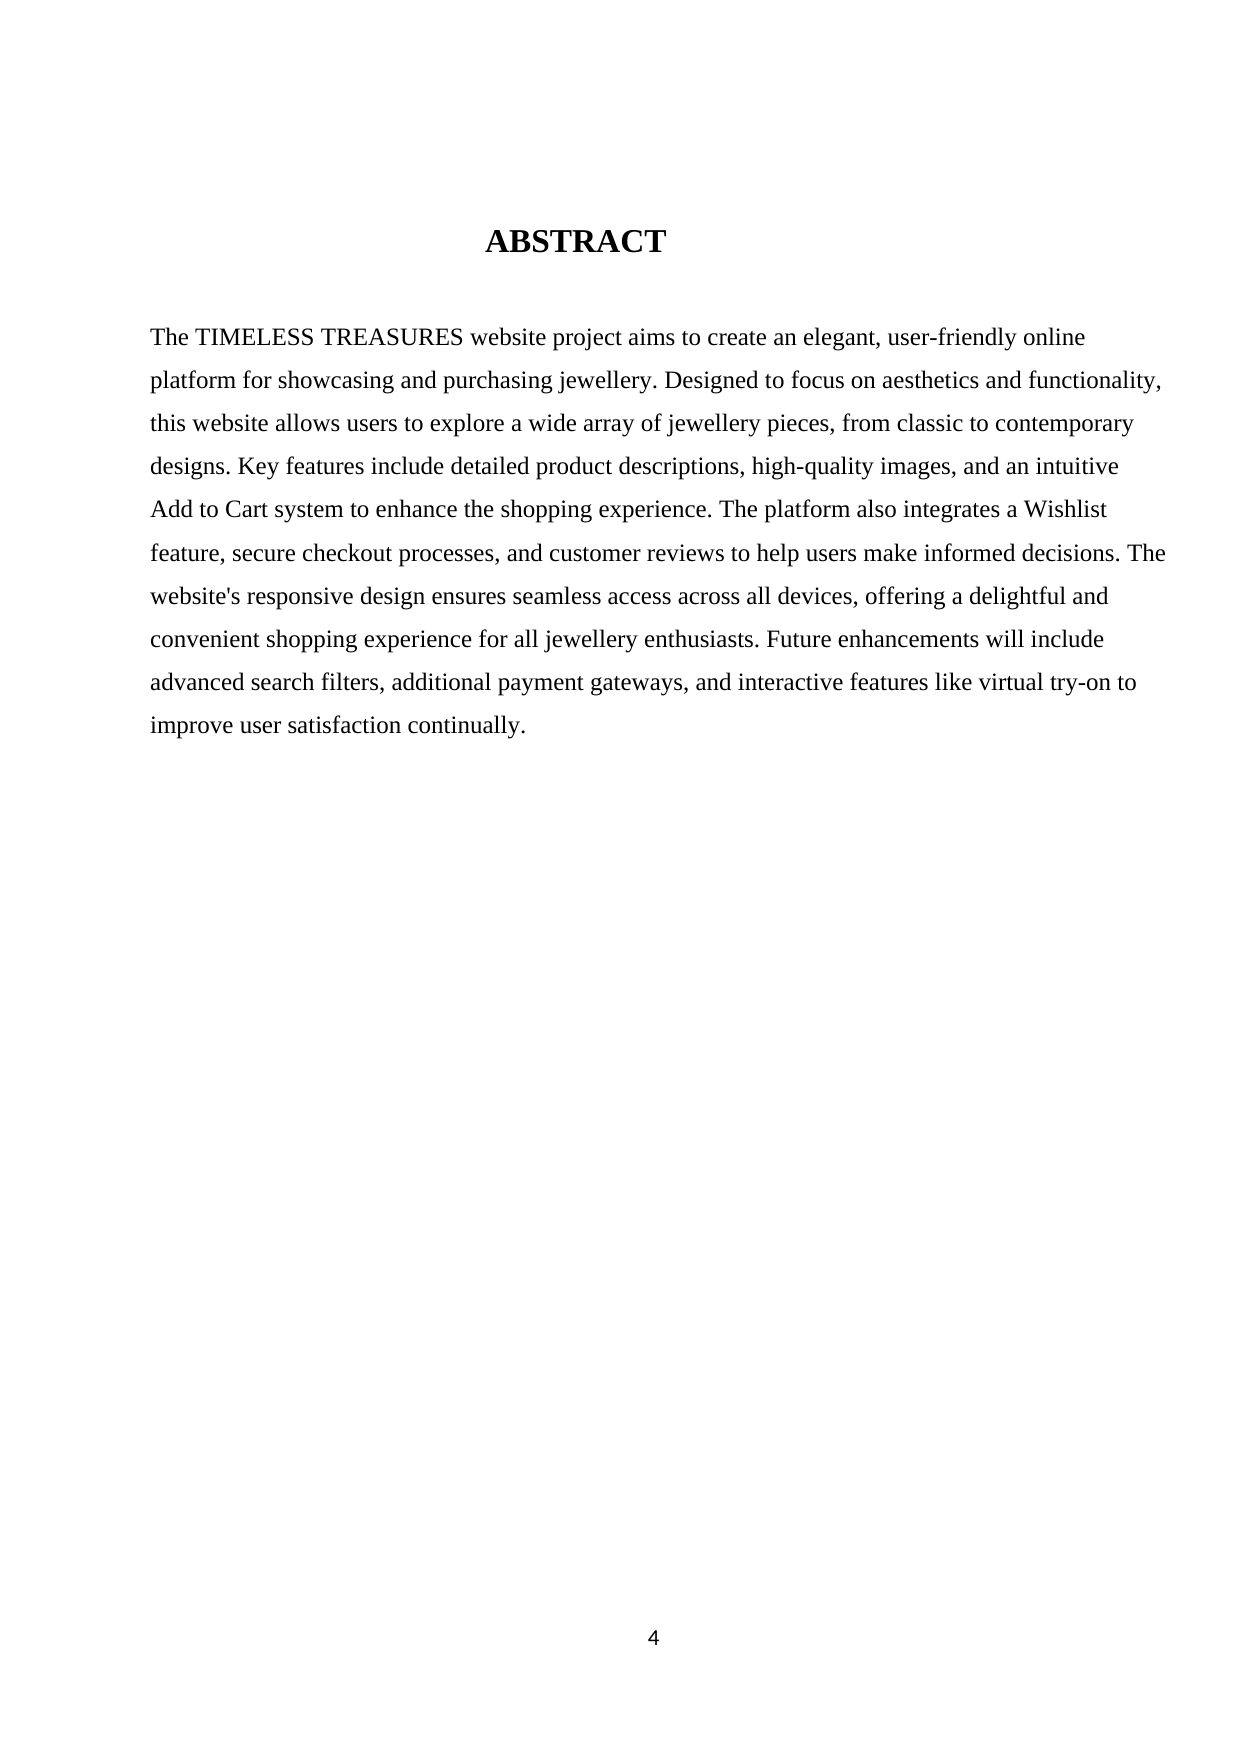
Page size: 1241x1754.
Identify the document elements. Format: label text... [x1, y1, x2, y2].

text ABSTRACT [403, 221, 838, 260]
text The TIMELESS TREASURES website project aims to create an elegant, user-friendly online platform for showcasing and purchasing jewellery. Designed to focus on aesthetics and functionality, this website allows users to explore a wide array of jewellery pieces, from classic to contemporary designs. Key features include detailed product descriptions, high-quality images, and an intuitive Add to Cart system to enhance the shopping experience. The platform also integrates a Wishlist feature, secure checkout processes, and customer reviews to help users make informed decisions. The website's responsive design ensures seamless access across all devices, offering a delightful and convenient shopping experience for all jewellery enthusiasts. Future enhancements will include advanced search filters, additional payment gateways, and interactive features like virtual try-on to improve user satisfaction continually. [150, 322, 1167, 739]
